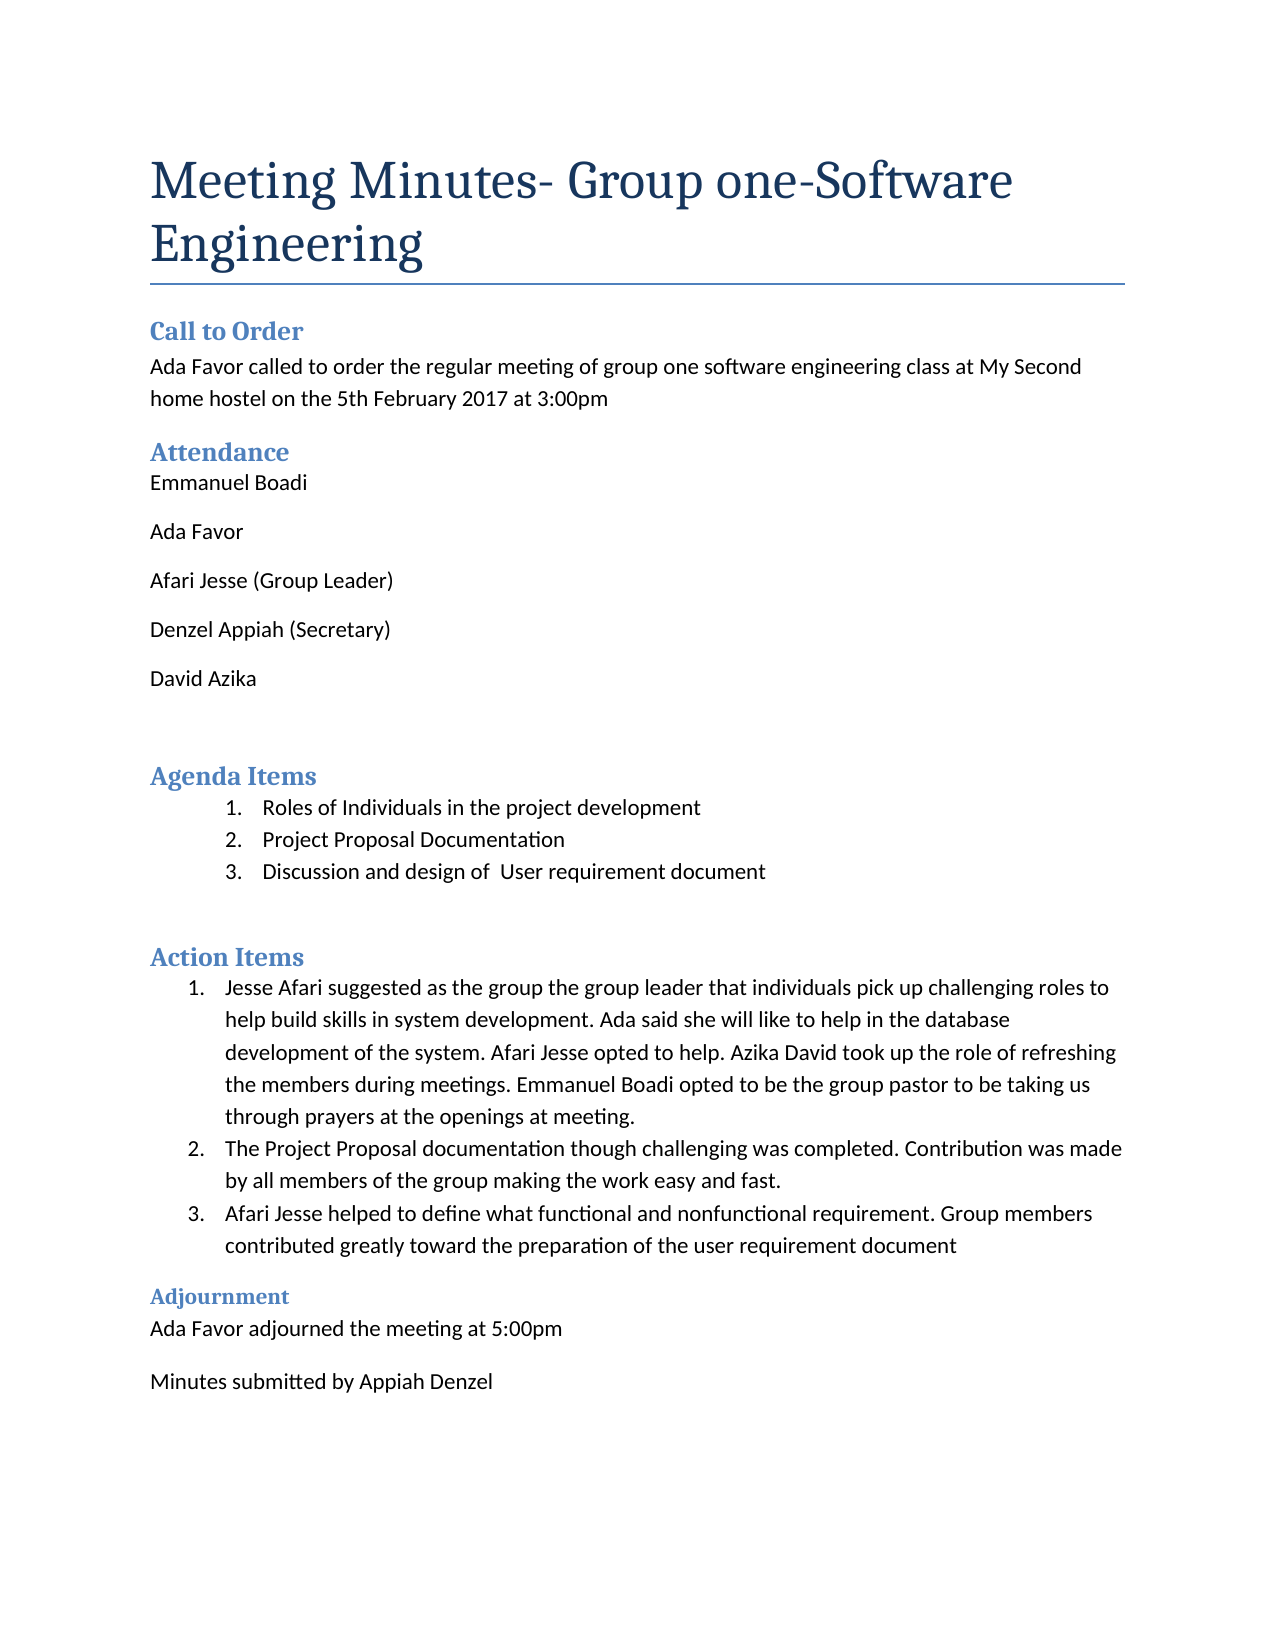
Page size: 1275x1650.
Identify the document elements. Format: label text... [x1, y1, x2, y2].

list Roles of Individuals in the project development [225, 793, 1125, 821]
list Project Proposal Documentation [225, 825, 1125, 853]
subtitle Attendance [150, 437, 1125, 468]
text Minutes submitted by Appiah Denzel [150, 1367, 1125, 1395]
list Discussion and design of User requirement document [225, 857, 1125, 885]
list The Project Proposal documentation though challenging was completed. Contribution was made by all members of the group making the work easy and fast. [187, 1134, 1125, 1194]
list Jesse Afari suggested as the group the group leader that individuals pick up challenging roles to help build skills in system development. Ada said she will like to help in the database development of the system. Afari Jesse opted to help. Azika David took up the role of refreshing the members during meetings. Emmanuel Boadi opted to be the group pastor to be taking us through prayers at the openings at meeting. [187, 973, 1125, 1130]
title Meeting Minutes- Group one-Software Engineering [150, 150, 1125, 283]
list Afari Jesse helped to define what functional and nonfunctional requirement. Group members contributed greatly toward the preparation of the user requirement document [187, 1199, 1125, 1259]
text Emmanuel Boadi [150, 468, 1125, 496]
text Afari Jesse (Group Leader) [150, 566, 1125, 594]
subtitle Action Items [150, 942, 1125, 973]
subtitle Call to Order [150, 316, 1125, 347]
text Ada Favor adjourned the meeting at 5:00pm [150, 1314, 1125, 1342]
text David Azika [150, 664, 1125, 692]
text Denzel Appiah (Secretary) [150, 615, 1125, 643]
subtitle Adjournment [150, 1284, 1125, 1310]
text Ada Favor [150, 517, 1125, 545]
subtitle Agenda Items [150, 761, 1125, 793]
text Ada Favor called to order the regular meeting of group one software engineering class at My Second home hostel on the 5th February 2017 at 3:00pm [150, 352, 1125, 412]
